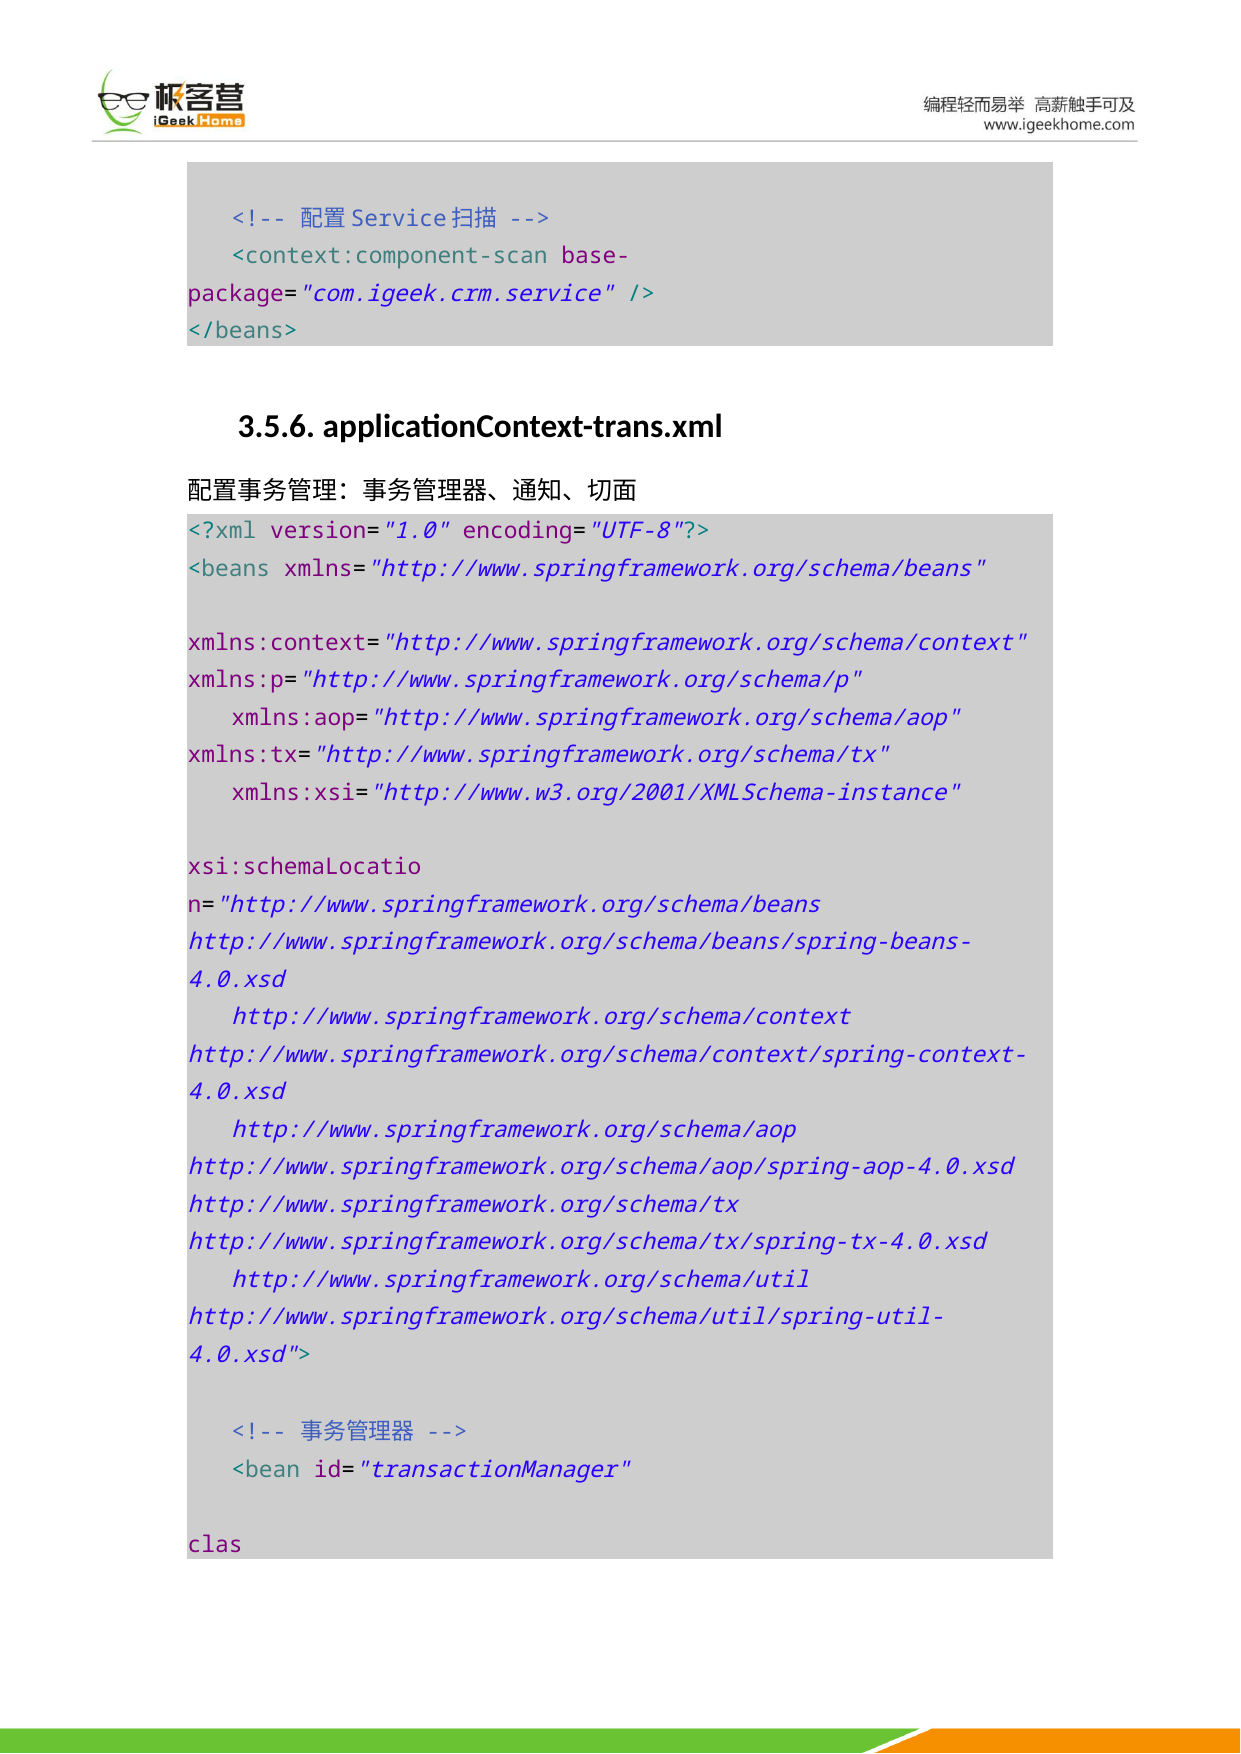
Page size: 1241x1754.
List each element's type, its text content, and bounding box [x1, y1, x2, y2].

text <context:component-scan base-package="com.igeek.crm.service" /> [187, 239, 1053, 308]
text http://www.springframework.org/schema/aop http://www.springframework.org/schema/aop/spring-aop-4.0.xsd http://www.springframework.org/schema/tx http://www.springframework.org/schema/tx/spring-tx-4.0.xsd [187, 1113, 1053, 1256]
text </beans> [187, 314, 1053, 346]
text 配置事务管理：事务管理器、通知、切面 [187, 471, 1053, 507]
text http://www.springframework.org/schema/util http://www.springframework.org/schema/util/spring-util-4.0.xsd"> [187, 1263, 1053, 1369]
text xmlns:context="http://www.springframework.org/schema/context" xmlns:p="http://www.springframework.org/schema/p" [187, 589, 1053, 695]
text <bean id="transactionManager" class="org.springframework.jdbc.datasource.DataSourceTransactionManager"> [187, 1453, 1053, 1559]
picture [0, 1690, 1241, 1753]
text xsi:schemaLocation="http://www.springframework.org/schema/beans http://www.springframework.org/schema/beans/spring-beans-4.0.xsd [187, 813, 1053, 994]
text xmlns:xsi="http://www.w3.org/2001/XMLSchema-instance" [187, 776, 1053, 807]
subtitle applicationContext-trans.xml [237, 405, 1053, 446]
text <beans xmlns="http://www.springframework.org/schema/beans" [187, 552, 1053, 583]
picture [0, 0, 1241, 149]
text http://www.springframework.org/schema/context http://www.springframework.org/schema/context/spring-context-4.0.xsd [187, 1000, 1053, 1106]
text <!-- 配置Service扫描 --> [187, 199, 1053, 233]
text xmlns:aop="http://www.springframework.org/schema/aop" xmlns:tx="http://www.springframework.org/schema/tx" [187, 701, 1053, 770]
text <?xml version="1.0" encoding="UTF-8"?> [187, 514, 1053, 545]
text <!-- 事务管理器 --> [187, 1413, 1053, 1446]
